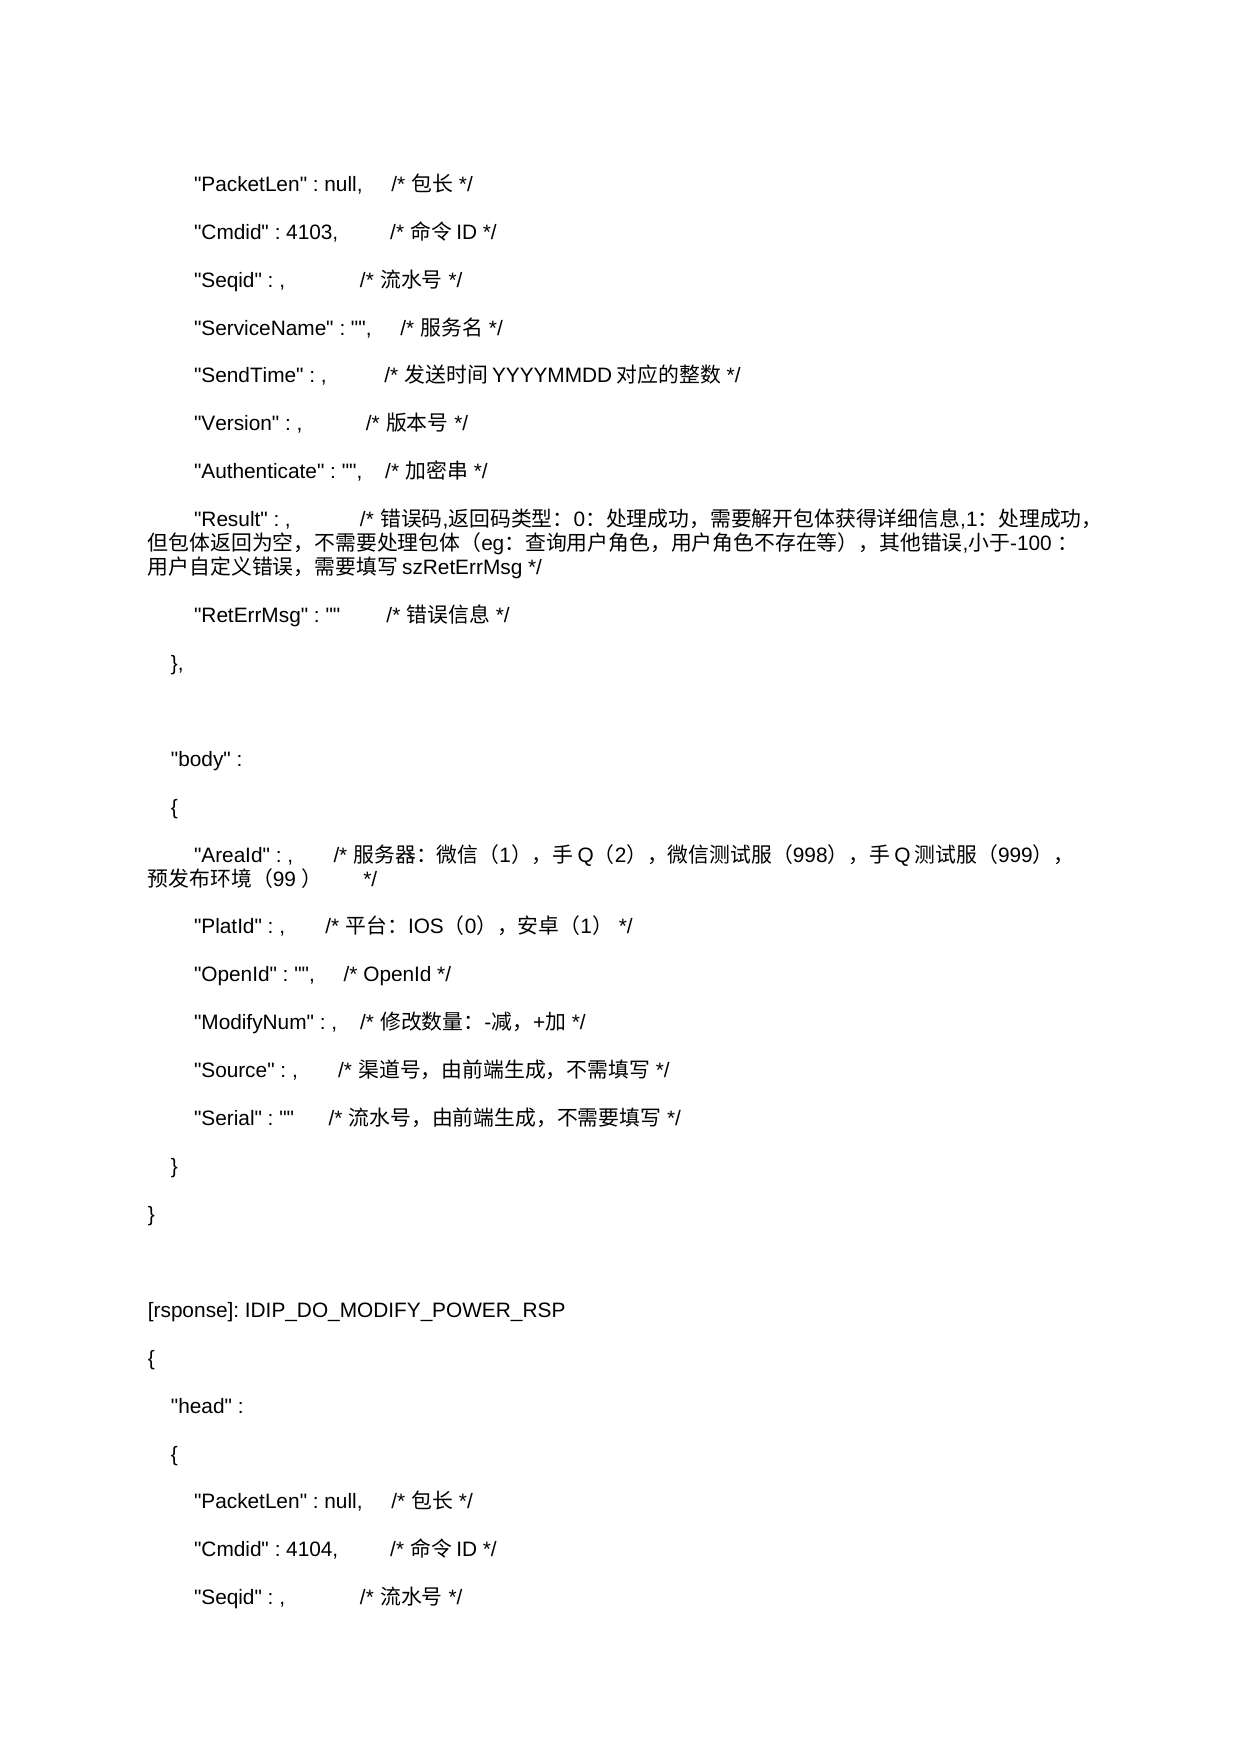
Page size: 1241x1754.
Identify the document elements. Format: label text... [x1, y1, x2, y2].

text "PlatId" : , /* 平台：IOS（0），安卓（1） */ [148, 914, 1092, 938]
text { [148, 1346, 1092, 1369]
text "ServiceName" : "", /* 服务名 */ [148, 315, 1092, 339]
text "PacketLen" : null, /* 包长 */ [148, 1489, 1092, 1513]
text "body" : [148, 747, 1092, 771]
text "Seqid" : , /* 流水号 */ [148, 267, 1092, 291]
text "PacketLen" : null, /* 包长 */ [148, 172, 1092, 196]
text "Authenticate" : "", /* 加密串 */ [148, 459, 1092, 483]
text } [148, 1154, 1092, 1178]
text "SendTime" : , /* 发送时间YYYYMMDD对应的整数 */ [148, 363, 1092, 387]
text } [148, 1202, 1092, 1226]
text "Serial" : "" /* 流水号，由前端生成，不需要填写 */ [148, 1106, 1092, 1130]
text "RetErrMsg" : "" /* 错误信息 */ [148, 603, 1092, 627]
text { [148, 794, 1092, 818]
text "ModifyNum" : , /* 修改数量：-减，+加 */ [148, 1010, 1092, 1034]
text "AreaId" : , /* 服务器：微信（1），手Q（2），微信测试服（998），手Q测试服（999），预发布环境（99 ） */ [148, 842, 1092, 890]
text "Cmdid" : 4104, /* 命令ID */ [148, 1537, 1092, 1561]
text "Version" : , /* 版本号 */ [148, 411, 1092, 435]
text "Cmdid" : 4103, /* 命令ID */ [148, 219, 1092, 243]
text { [148, 1441, 1092, 1465]
text [rsponse]: IDIP_DO_MODIFY_POWER_RSP [148, 1298, 1092, 1322]
text "head" : [148, 1393, 1092, 1417]
text "Seqid" : , /* 流水号 */ [148, 1585, 1092, 1609]
text "OpenId" : "", /* OpenId */ [148, 962, 1092, 986]
text "Source" : , /* 渠道号，由前端生成，不需填写 */ [148, 1058, 1092, 1082]
text }, [148, 651, 1092, 675]
text "Result" : , /* 错误码,返回码类型：0：处理成功，需要解开包体获得详细信息,1：处理成功，但包体返回为空，不需要处理包体（eg：查询用户角色，用户角色不存在等），其他错误,小于-100 ：用户自定义错误，需要填写szRetErrMsg */ [148, 507, 1092, 579]
